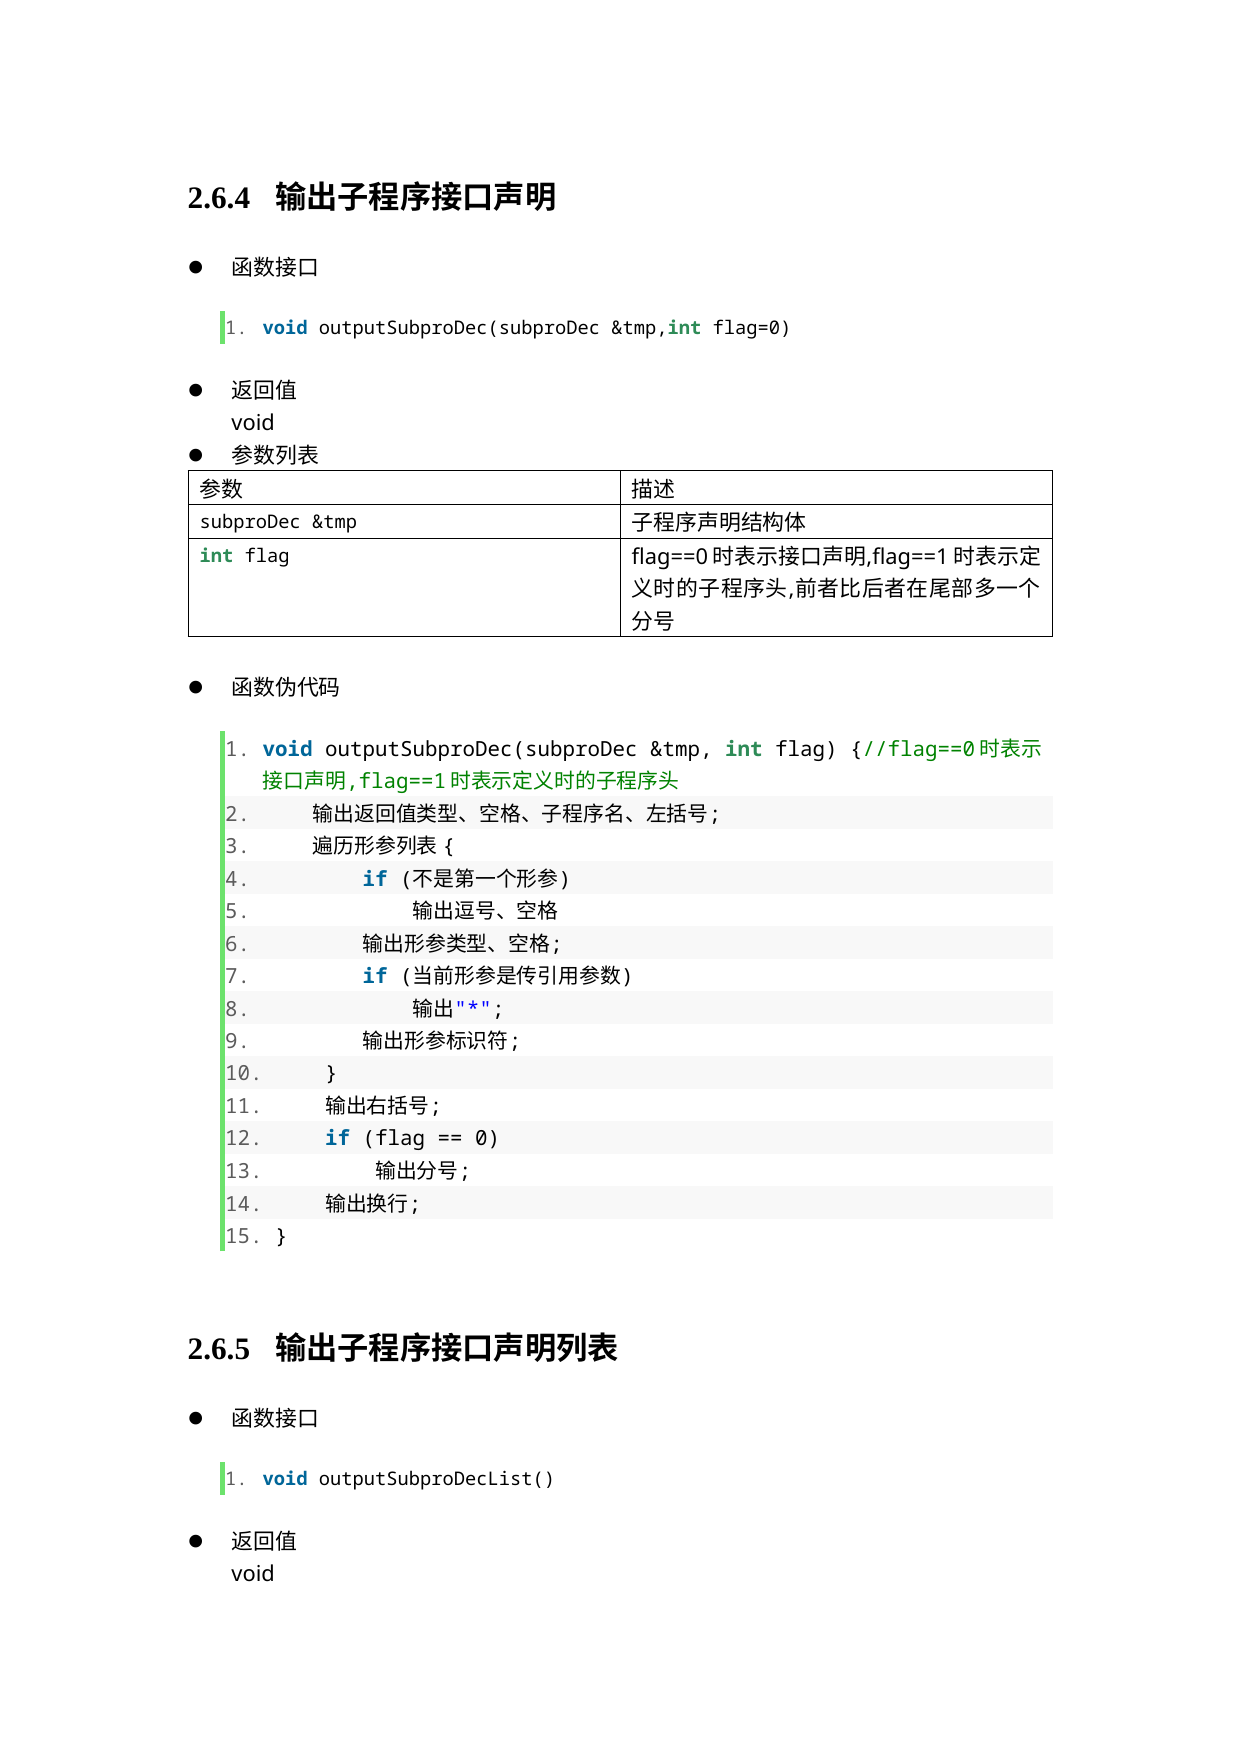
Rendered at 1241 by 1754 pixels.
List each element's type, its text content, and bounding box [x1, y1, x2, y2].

list if (不是第一个形参) [225, 861, 1053, 894]
list } [225, 1056, 1053, 1089]
subtitle 输出子程序接口声明列表 [187, 1313, 1053, 1378]
list 函数接口 [187, 1401, 1053, 1433]
text void [187, 405, 1053, 438]
list } [225, 1219, 1053, 1251]
list 输出形参类型、空格; [225, 926, 1053, 959]
list 输出右括号; [225, 1089, 1053, 1121]
list if (flag == 0) [225, 1121, 1053, 1154]
table_header 描述 [621, 471, 1052, 504]
list 输出形参标识符; [225, 1024, 1053, 1056]
list 参数列表 [187, 438, 1053, 470]
list 函数接口 [187, 249, 1053, 282]
list void outputSubproDecList() [225, 1462, 1053, 1495]
list 输出逗号、空格 [225, 894, 1053, 926]
list void outputSubproDec(subproDec &tmp,int flag=0) [225, 311, 1053, 344]
table_cell flag==0时表示接口声明,flag==1时表示定义时的子程序头,前者比后者在尾部多一个分号 [621, 539, 1052, 636]
subtitle 输出子程序接口声明 [187, 162, 1053, 227]
table_header 参数 [189, 471, 620, 504]
list if (当前形参是传引用参数) [225, 959, 1053, 991]
list 输出"*"; [225, 991, 1053, 1024]
list 返回值 [187, 1524, 1053, 1556]
text void [187, 1556, 1053, 1589]
list 输出分号; [225, 1154, 1053, 1186]
table_cell subproDec &tmp [189, 505, 620, 537]
list void outputSubproDec(subproDec &tmp, int flag) {//flag==0时表示接口声明,flag==1时表示定义时的子程序头 [225, 731, 1053, 796]
table_cell 子程序声明结构体 [621, 505, 1052, 537]
list 返回值 [187, 373, 1053, 405]
list 遍历形参列表 { [225, 829, 1053, 861]
list 输出返回值类型、空格、子程序名、左括号; [225, 796, 1053, 829]
table_cell int flag [189, 539, 620, 636]
list 函数伪代码 [187, 669, 1053, 702]
list 输出换行; [225, 1186, 1053, 1219]
